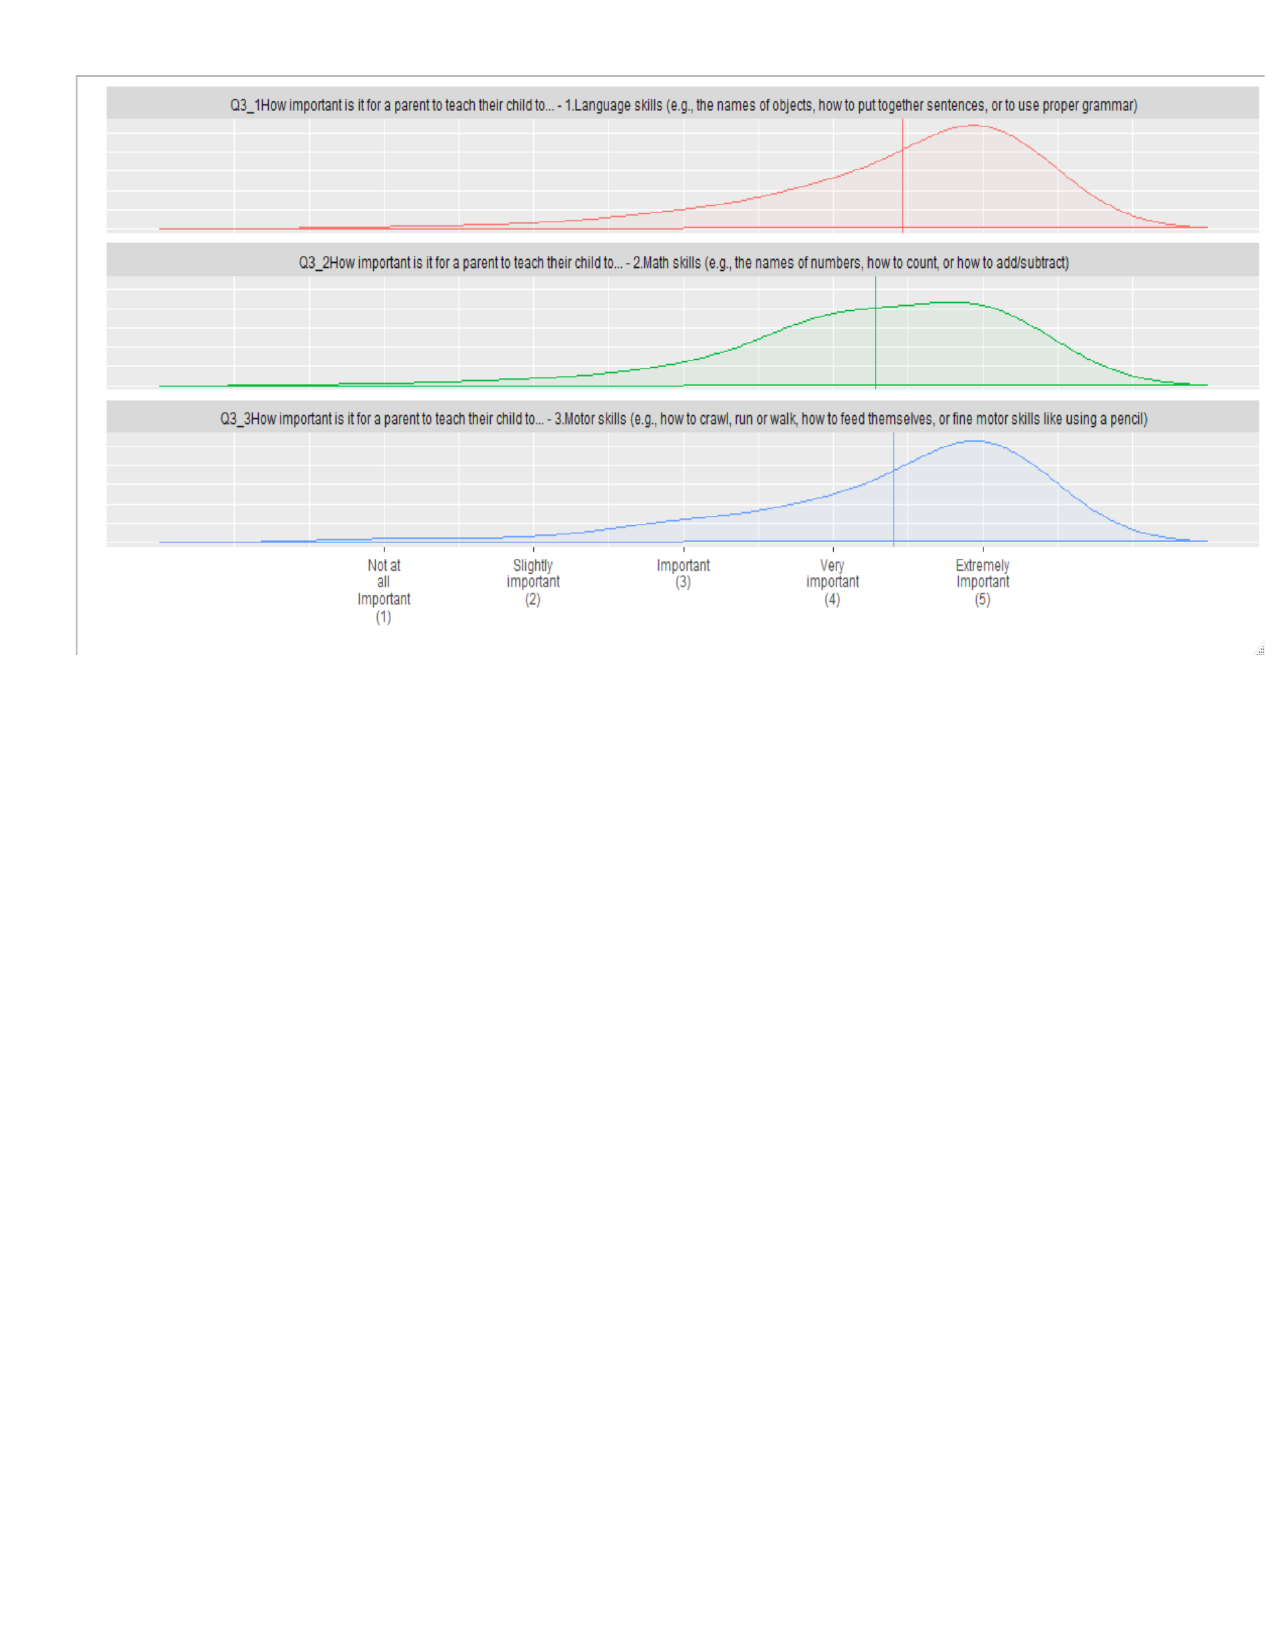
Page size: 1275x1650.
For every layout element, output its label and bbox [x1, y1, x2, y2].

picture [75, 75, 1265, 655]
